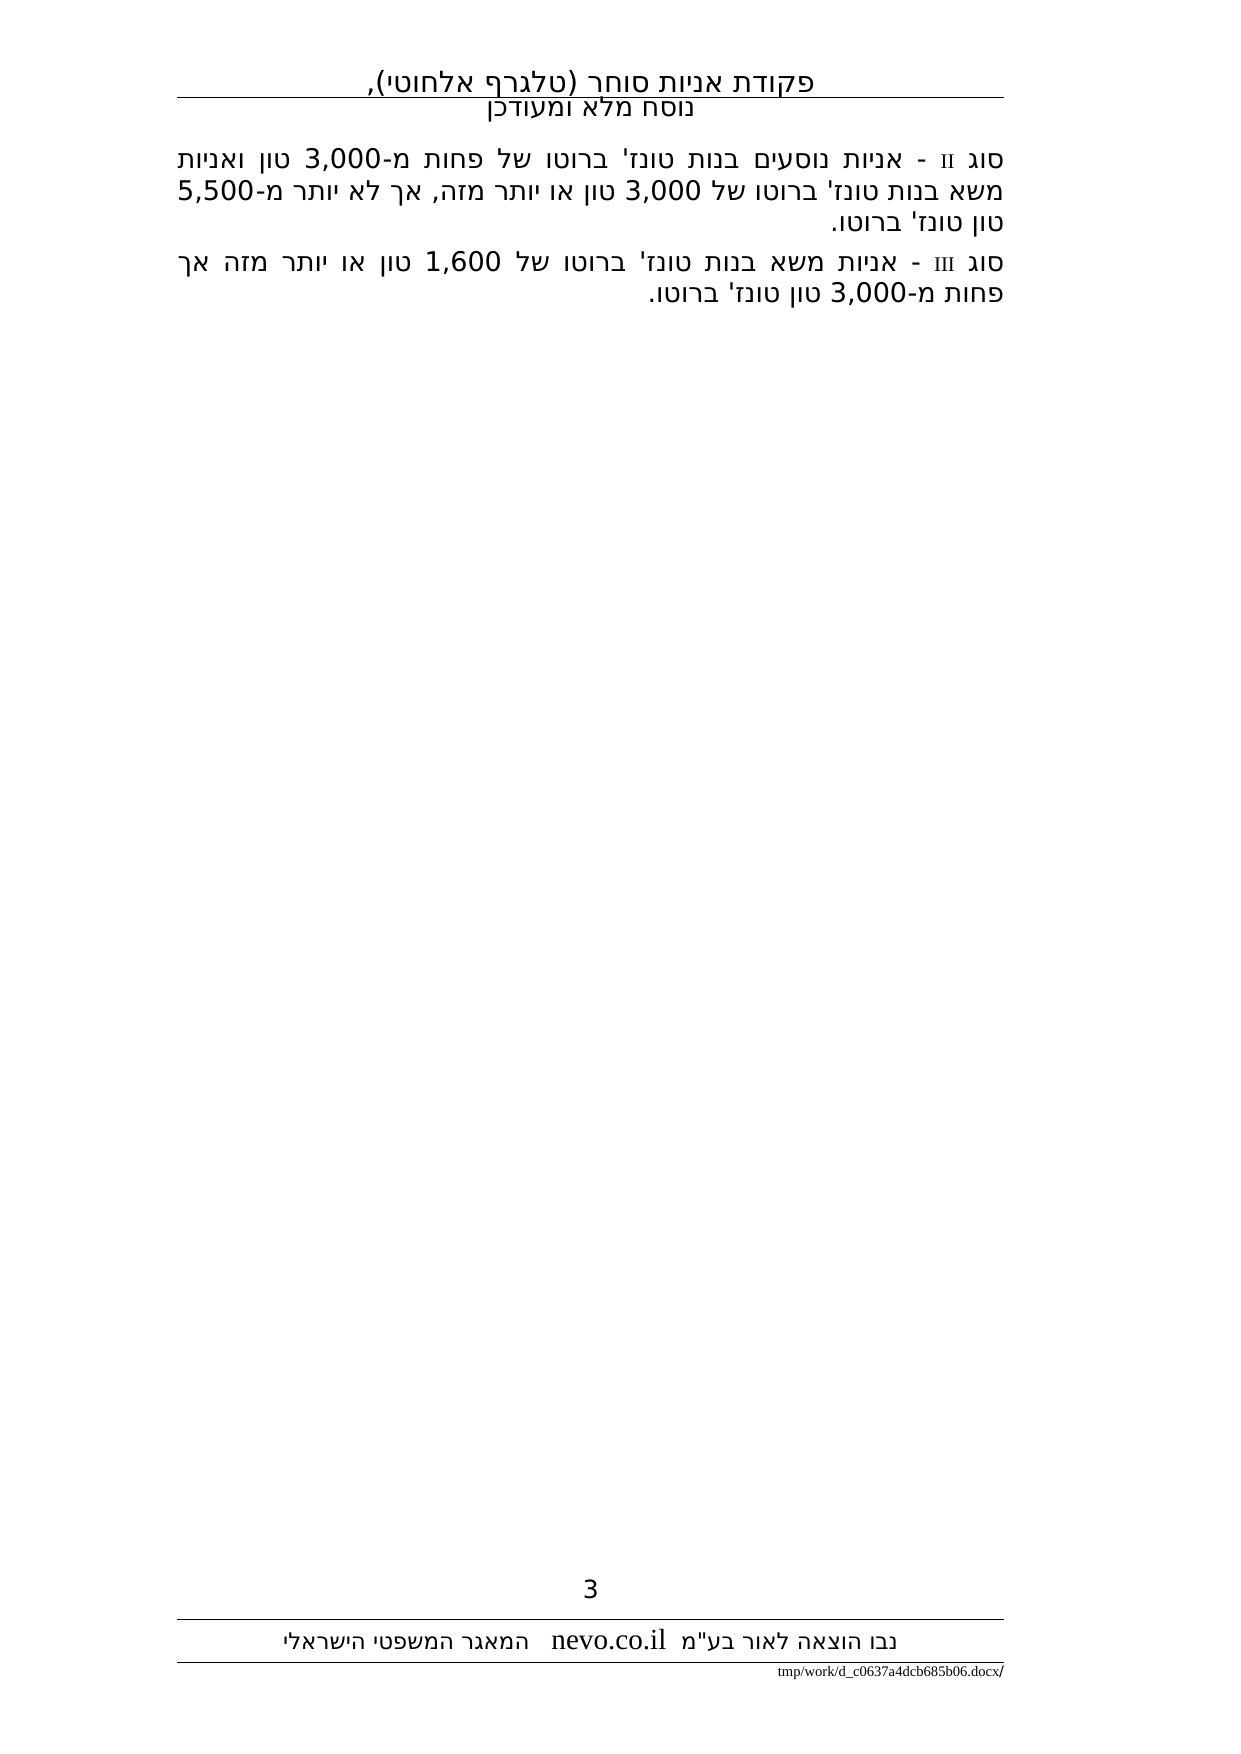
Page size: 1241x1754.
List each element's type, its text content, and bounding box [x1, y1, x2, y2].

text סוג II - אניות נוסעים בנות טונז' ברוטו של פחות מ-3,000 טון ואניות משא בנות טונז' ברוטו של 3,000 טון או יותר מזה, אך לא יותר מ-5,500 טון טונז' ברוטו. [177, 144, 1004, 238]
text סוג III - אניות משא בנות טונז' ברוטו של 1,600 טון או יותר מזה אך פחות מ-3,000 טון טונז' ברוטו. [177, 246, 1004, 309]
